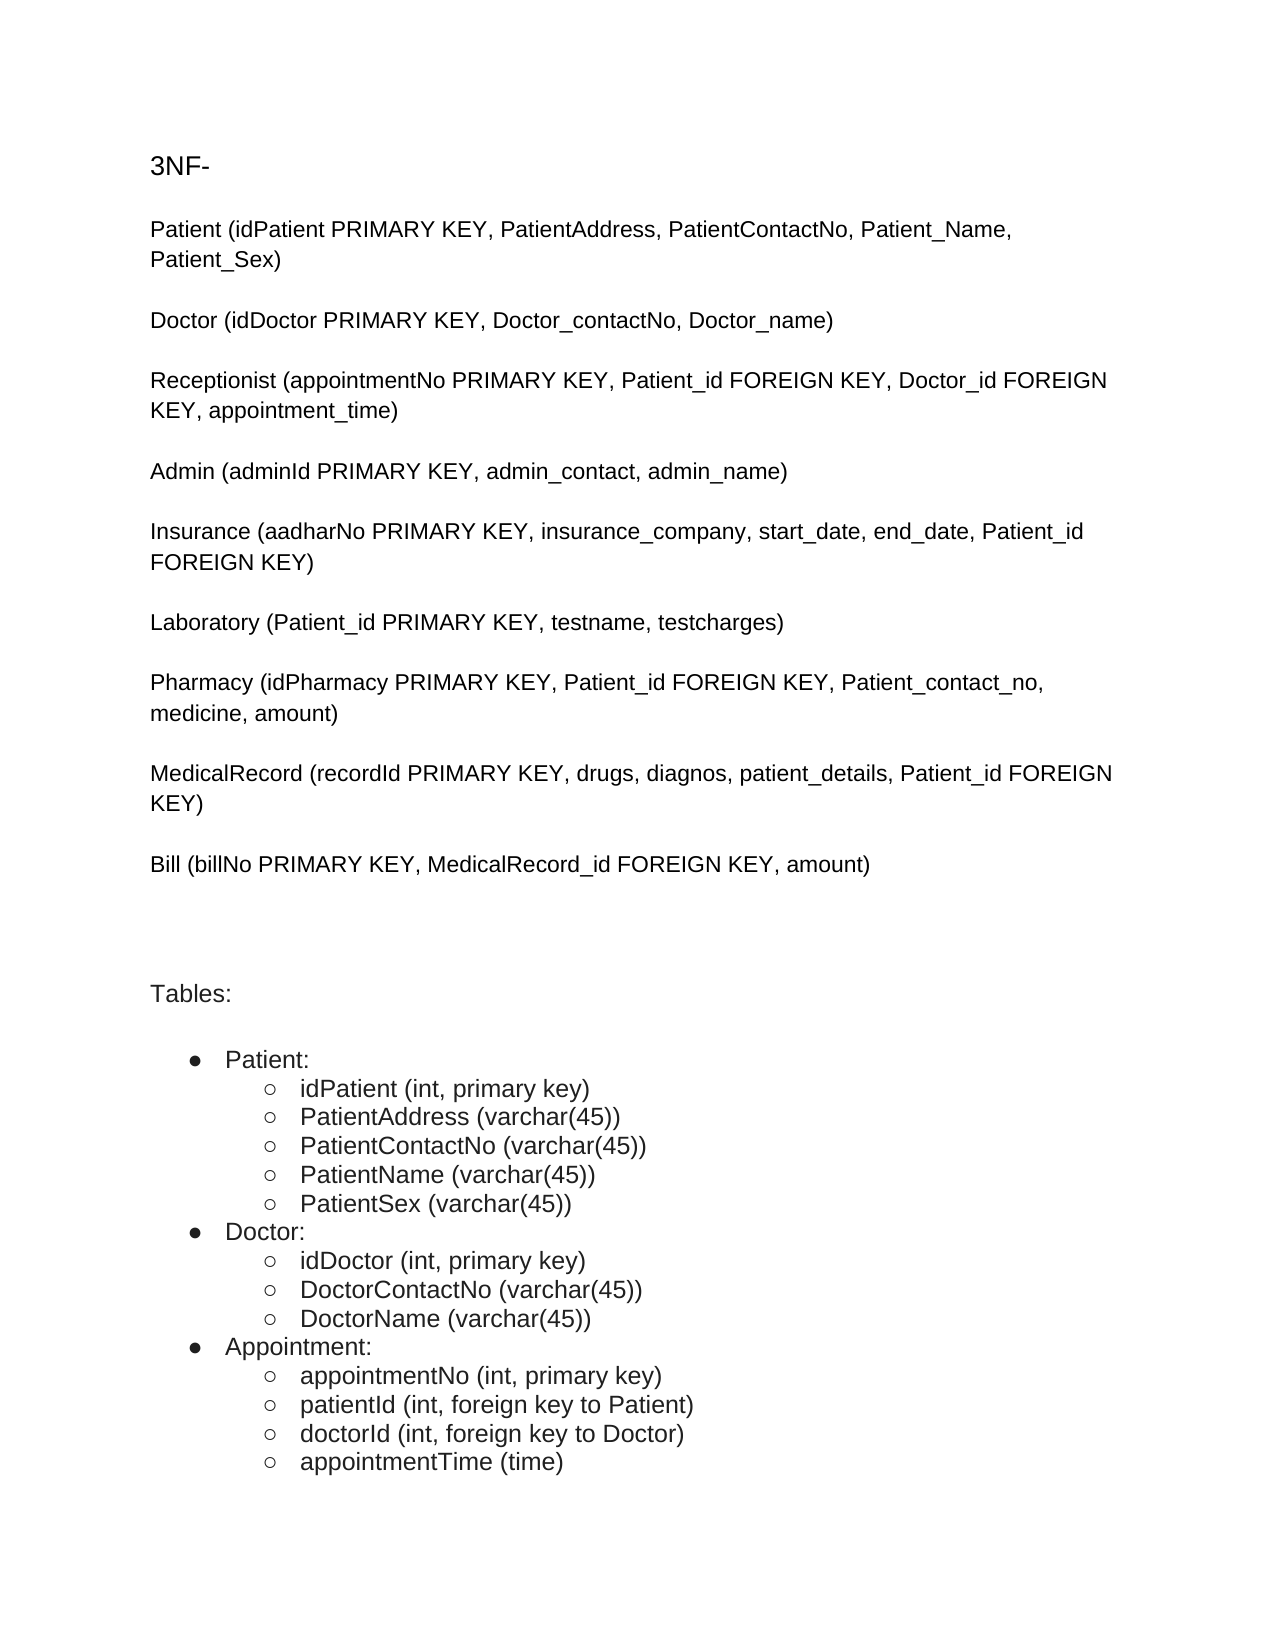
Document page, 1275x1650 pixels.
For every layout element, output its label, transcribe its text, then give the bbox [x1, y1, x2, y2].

list PatientName (varchar(45)) [262, 1160, 1125, 1189]
list patientId (int, foreign key to Patient) [262, 1390, 1125, 1419]
list PatientContactNo (varchar(45)) [262, 1131, 1125, 1160]
list Patient: [187, 1045, 1125, 1074]
list appointmentTime (time) [262, 1447, 1125, 1476]
list doctorId (int, foreign key to Doctor) [262, 1419, 1125, 1447]
list idPatient (int, primary key) [262, 1074, 1125, 1102]
list idDoctor (int, primary key) [262, 1246, 1125, 1275]
list appointmentNo (int, primary key) [262, 1361, 1125, 1390]
text Receptionist (appointmentNo PRIMARY KEY, Patient_id FOREIGN KEY, Doctor_id FOREIGN KEY, appointment_time) [150, 367, 1125, 424]
list Appointment: [187, 1332, 1125, 1361]
text 3NF- [150, 150, 1125, 181]
text Tables: [150, 979, 1125, 1007]
list PatientAddress (varchar(45)) [262, 1102, 1125, 1131]
text Laboratory (Patient_id PRIMARY KEY, testname, testcharges) [150, 609, 1125, 635]
list DoctorContactNo (varchar(45)) [262, 1275, 1125, 1304]
list DoctorName (varchar(45)) [262, 1304, 1125, 1332]
text Insurance (aadharNo PRIMARY KEY, insurance_company, start_date, end_date, Patient_id FOREIGN KEY) [150, 518, 1125, 575]
text MedicalRecord (recordId PRIMARY KEY, drugs, diagnos, patient_details, Patient_id FOREIGN KEY) [150, 760, 1125, 816]
text Bill (billNo PRIMARY KEY, MedicalRecord_id FOREIGN KEY, amount) [150, 851, 1125, 877]
text Pharmacy (idPharmacy PRIMARY KEY, Patient_id FOREIGN KEY, Patient_contact_no, medicine, amount) [150, 669, 1125, 726]
text Patient (idPatient PRIMARY KEY, PatientAddress, PatientContactNo, Patient_Name, Patient_Sex) [150, 216, 1125, 273]
text Admin (adminId PRIMARY KEY, admin_contact, admin_name) [150, 458, 1125, 484]
list PatientSex (varchar(45)) [262, 1189, 1125, 1217]
list Doctor: [187, 1217, 1125, 1246]
text Doctor (idDoctor PRIMARY KEY, Doctor_contactNo, Doctor_name) [150, 307, 1125, 333]
